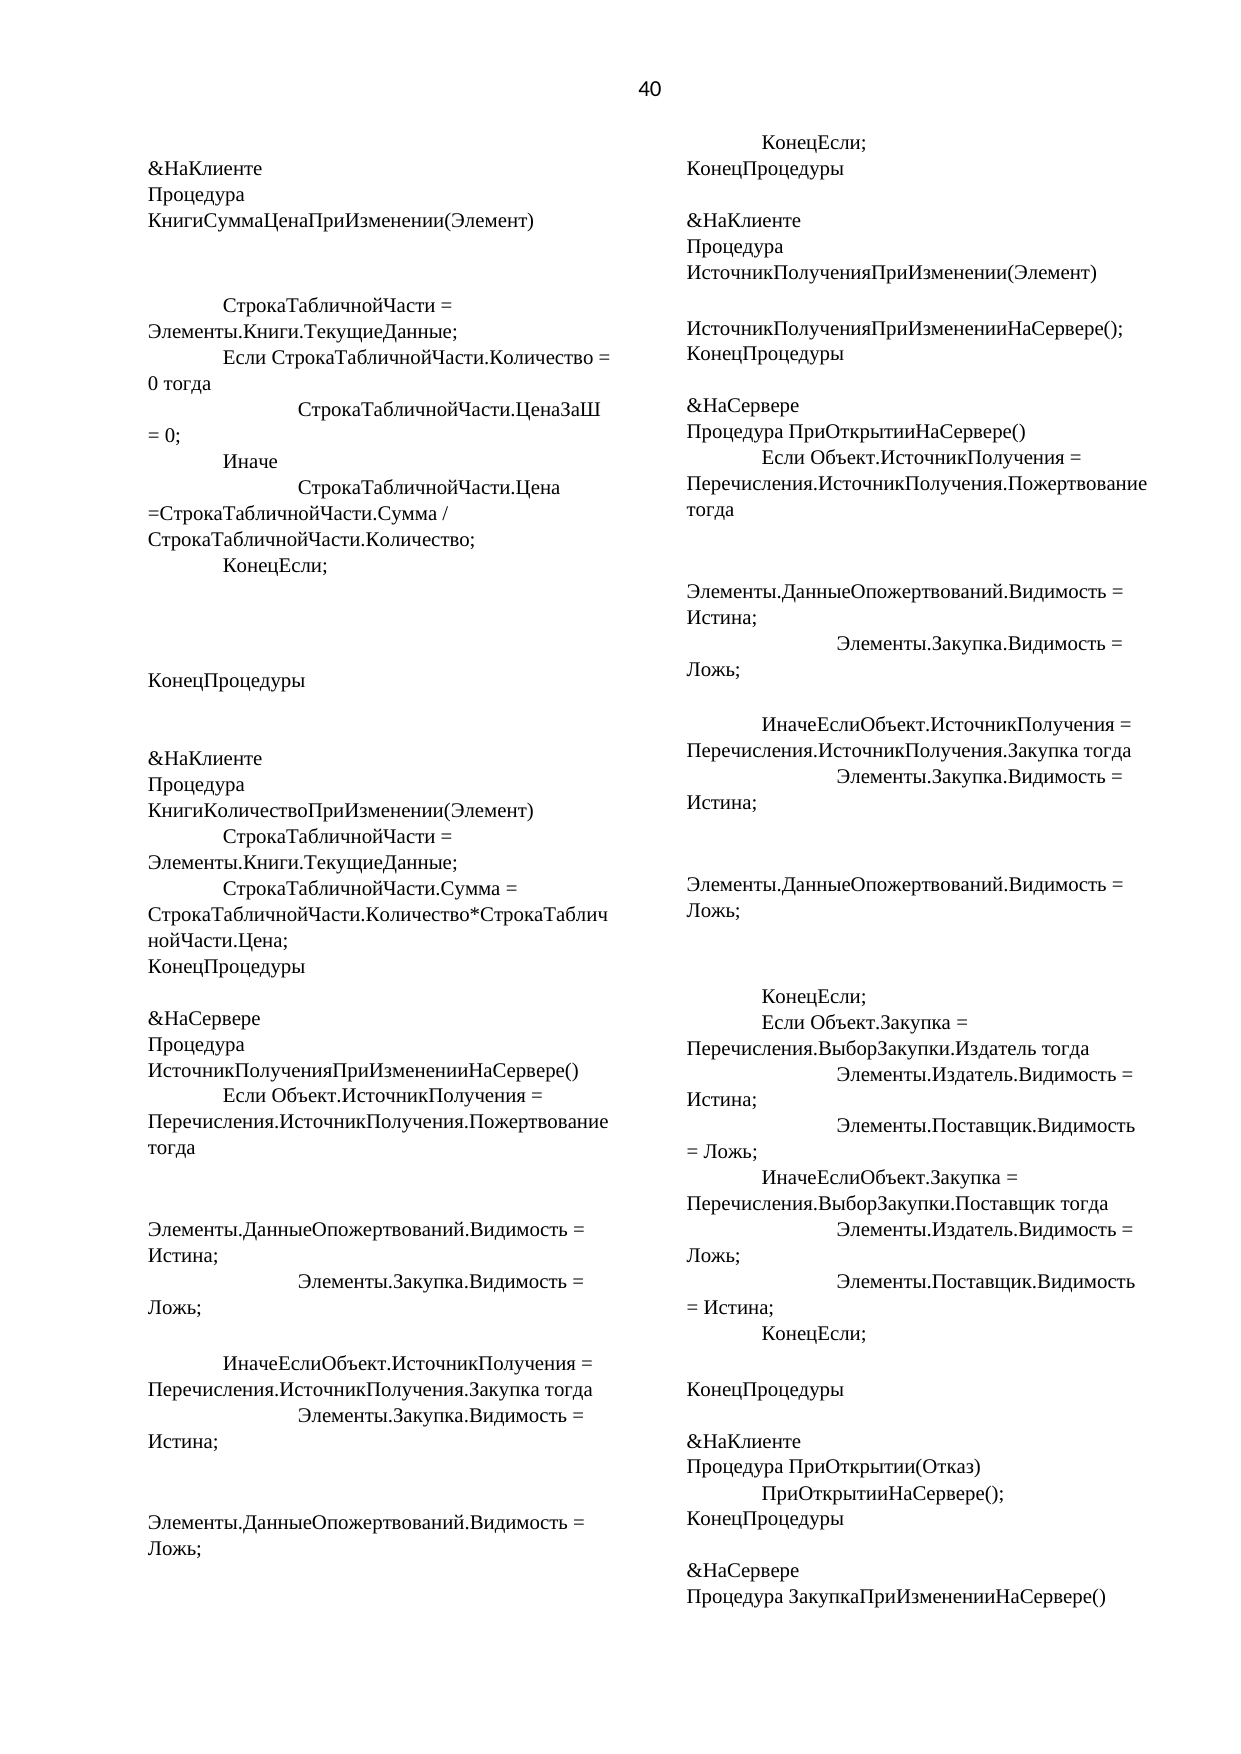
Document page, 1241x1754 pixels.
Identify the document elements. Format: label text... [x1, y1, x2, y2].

text Процедура КнигиСуммаЦенаПриИзменении(Элемент) [148, 182, 613, 232]
text &НаСервере [686, 1558, 1152, 1582]
text ИначеЕслиОбъект.ИсточникПолучения = Перечисления.ИсточникПолучения.Закупка тогда [148, 1351, 613, 1401]
text КонецПроцедуры [148, 954, 613, 978]
text СтрокаТабличнойЧасти.Сумма = СтрокаТабличнойЧасти.Количество*СтрокаТабличнойЧасти.Цена; [148, 876, 613, 952]
text Элементы.ДанныеОпожертвований.Видимость = Ложь; [686, 816, 1152, 922]
text Процедура КнигиКоличествоПриИзменении(Элемент) [148, 772, 613, 822]
text Элементы.Издатель.Видимость = Истина; [686, 1061, 1152, 1111]
text Элементы.Издатель.Видимость = Ложь; [686, 1217, 1152, 1267]
text ИсточникПолученияПриИзмененииНаСервере(); [686, 286, 1152, 339]
text Элементы.Закупка.Видимость = Истина; [148, 1403, 613, 1453]
text Элементы.ДанныеОпожертвований.Видимость = Ложь; [148, 1454, 613, 1560]
text Элементы.ДанныеОпожертвований.Видимость = Истина; [148, 1161, 613, 1267]
text СтрокаТабличнойЧасти.ЦенаЗаШ = 0; [148, 397, 613, 447]
text КонецЕсли; [686, 130, 1152, 154]
text Если СтрокаТабличнойЧасти.Количество = 0 тогда [148, 345, 613, 395]
text &НаКлиенте [148, 156, 613, 180]
text Процедура ИсточникПолученияПриИзменении(Элемент) [686, 234, 1152, 284]
text КонецПроцедуры [686, 341, 1152, 365]
text КонецПроцедуры [686, 1377, 1152, 1401]
text СтрокаТабличнойЧасти = Элементы.Книги.ТекущиеДанные; [148, 824, 613, 874]
text &НаКлиенте [686, 208, 1152, 232]
text Элементы.Закупка.Видимость = Истина; [686, 764, 1152, 814]
text &НаСервере [148, 1006, 613, 1030]
text Если Объект.ИсточникПолучения = Перечисления.ИсточникПолучения.Пожертвование тогда [686, 445, 1152, 521]
text Иначе [148, 449, 613, 473]
text Элементы.Поставщик.Видимость = Истина; [686, 1269, 1152, 1319]
text Элементы.Поставщик.Видимость = Ложь; [686, 1113, 1152, 1163]
text КонецПроцедуры [148, 668, 613, 692]
text КонецПроцедуры [686, 1506, 1152, 1530]
text ПриОткрытииНаСервере(); [686, 1480, 1152, 1504]
text СтрокаТабличнойЧасти = Элементы.Книги.ТекущиеДанные; [148, 293, 613, 343]
text Элементы.Закупка.Видимость = Ложь; [686, 631, 1152, 681]
text &НаКлиенте [686, 1428, 1152, 1453]
text Процедура ПриОткрытии(Отказ) [686, 1454, 1152, 1478]
text Если Объект.ИсточникПолучения = Перечисления.ИсточникПолучения.Пожертвование тогда [148, 1083, 613, 1159]
text КонецПроцедуры [686, 156, 1152, 180]
text Если Объект.Закупка = Перечисления.ВыборЗакупки.Издатель тогда [686, 1009, 1152, 1059]
text &НаКлиенте [148, 746, 613, 770]
text КонецЕсли; [686, 1321, 1152, 1345]
text Элементы.ДанныеОпожертвований.Видимость = Истина; [686, 523, 1152, 629]
text ИначеЕслиОбъект.Закупка = Перечисления.ВыборЗакупки.Поставщик тогда [686, 1165, 1152, 1215]
text &НаСервере [686, 393, 1152, 417]
text Процедура ЗакупкаПриИзмененииНаСервере() [686, 1584, 1152, 1608]
text КонецЕсли; [686, 984, 1152, 1008]
text Процедура ПриОткрытииНаСервере() [686, 419, 1152, 443]
text Процедура ИсточникПолученияПриИзмененииНаСервере() [148, 1032, 613, 1082]
text Элементы.Закупка.Видимость = Ложь; [148, 1269, 613, 1319]
text СтрокаТабличнойЧасти.Цена =СтрокаТабличнойЧасти.Сумма / СтрокаТабличнойЧасти.Количество; [148, 475, 613, 551]
text КонецЕсли; [148, 553, 613, 577]
text ИначеЕслиОбъект.ИсточникПолучения = Перечисления.ИсточникПолучения.Закупка тогда [686, 712, 1152, 762]
